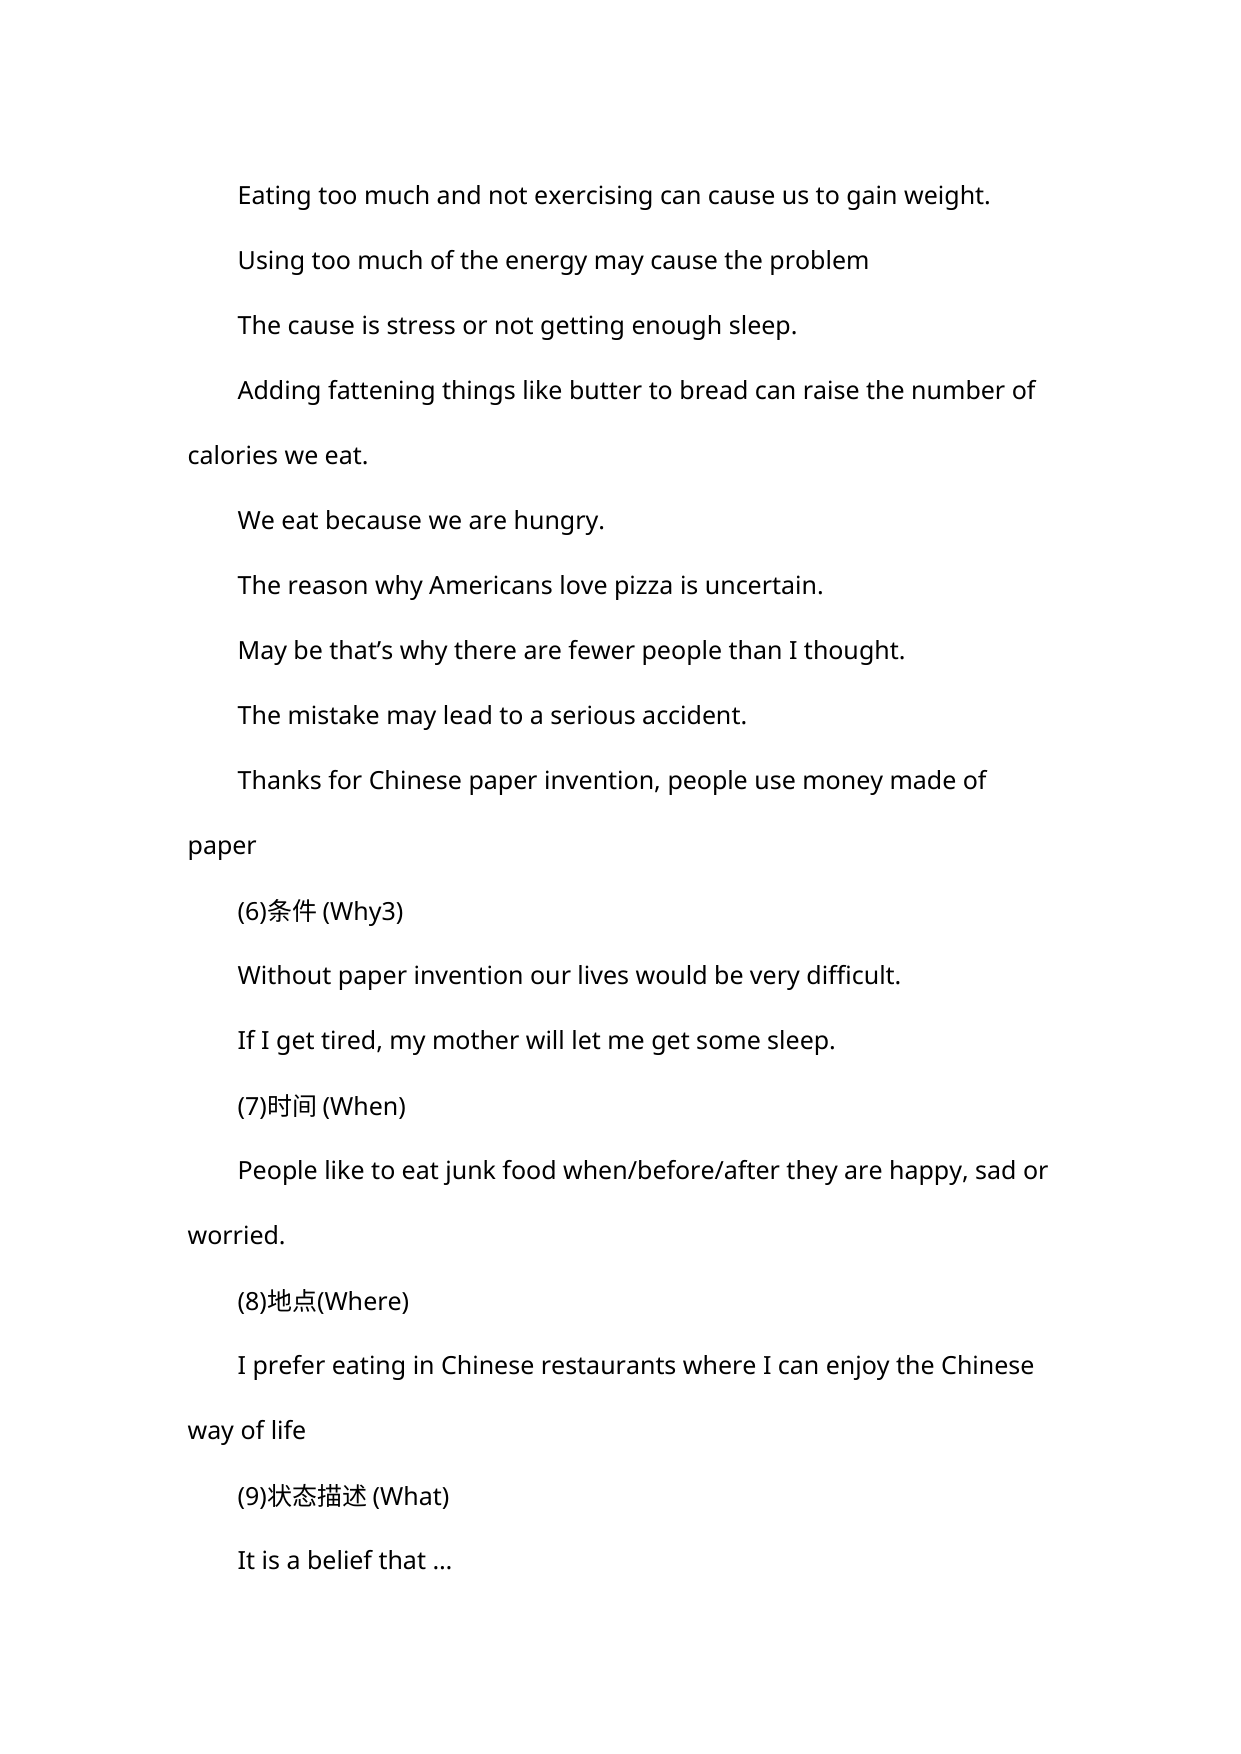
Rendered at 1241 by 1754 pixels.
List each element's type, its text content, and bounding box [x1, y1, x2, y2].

text Using too much of the energy may cause the problem [187, 227, 1053, 292]
text We eat because we are hungry. [187, 487, 1053, 552]
text The cause is stress or not getting enough sleep. [187, 292, 1053, 357]
text It is a belief that … [187, 1527, 1053, 1592]
text The reason why Americans love pizza is uncertain. [187, 552, 1053, 617]
text (6)条件 (Why3) [187, 877, 1053, 942]
text Without paper invention our lives would be very difficult. [187, 942, 1053, 1007]
text If I get tired, my mother will let me get some sleep. [187, 1007, 1053, 1072]
text (7)时间 (When) [187, 1072, 1053, 1137]
text May be that’s why there are fewer people than I thought. [187, 617, 1053, 682]
text Thanks for Chinese paper invention, people use money made of paper [187, 747, 1053, 877]
text Adding fattening things like butter to bread can raise the number of calories we eat. [187, 357, 1053, 487]
text People like to eat junk food when/before/after they are happy, sad or worried. [187, 1137, 1053, 1267]
text The mistake may lead to a serious accident. [187, 682, 1053, 747]
text I prefer eating in Chinese restaurants where I can enjoy the Chinese way of life [187, 1332, 1053, 1462]
text Eating too much and not exercising can cause us to gain weight. [187, 162, 1053, 227]
text (8)地点(Where) [187, 1267, 1053, 1332]
text (9)状态描述 (What) [187, 1462, 1053, 1527]
